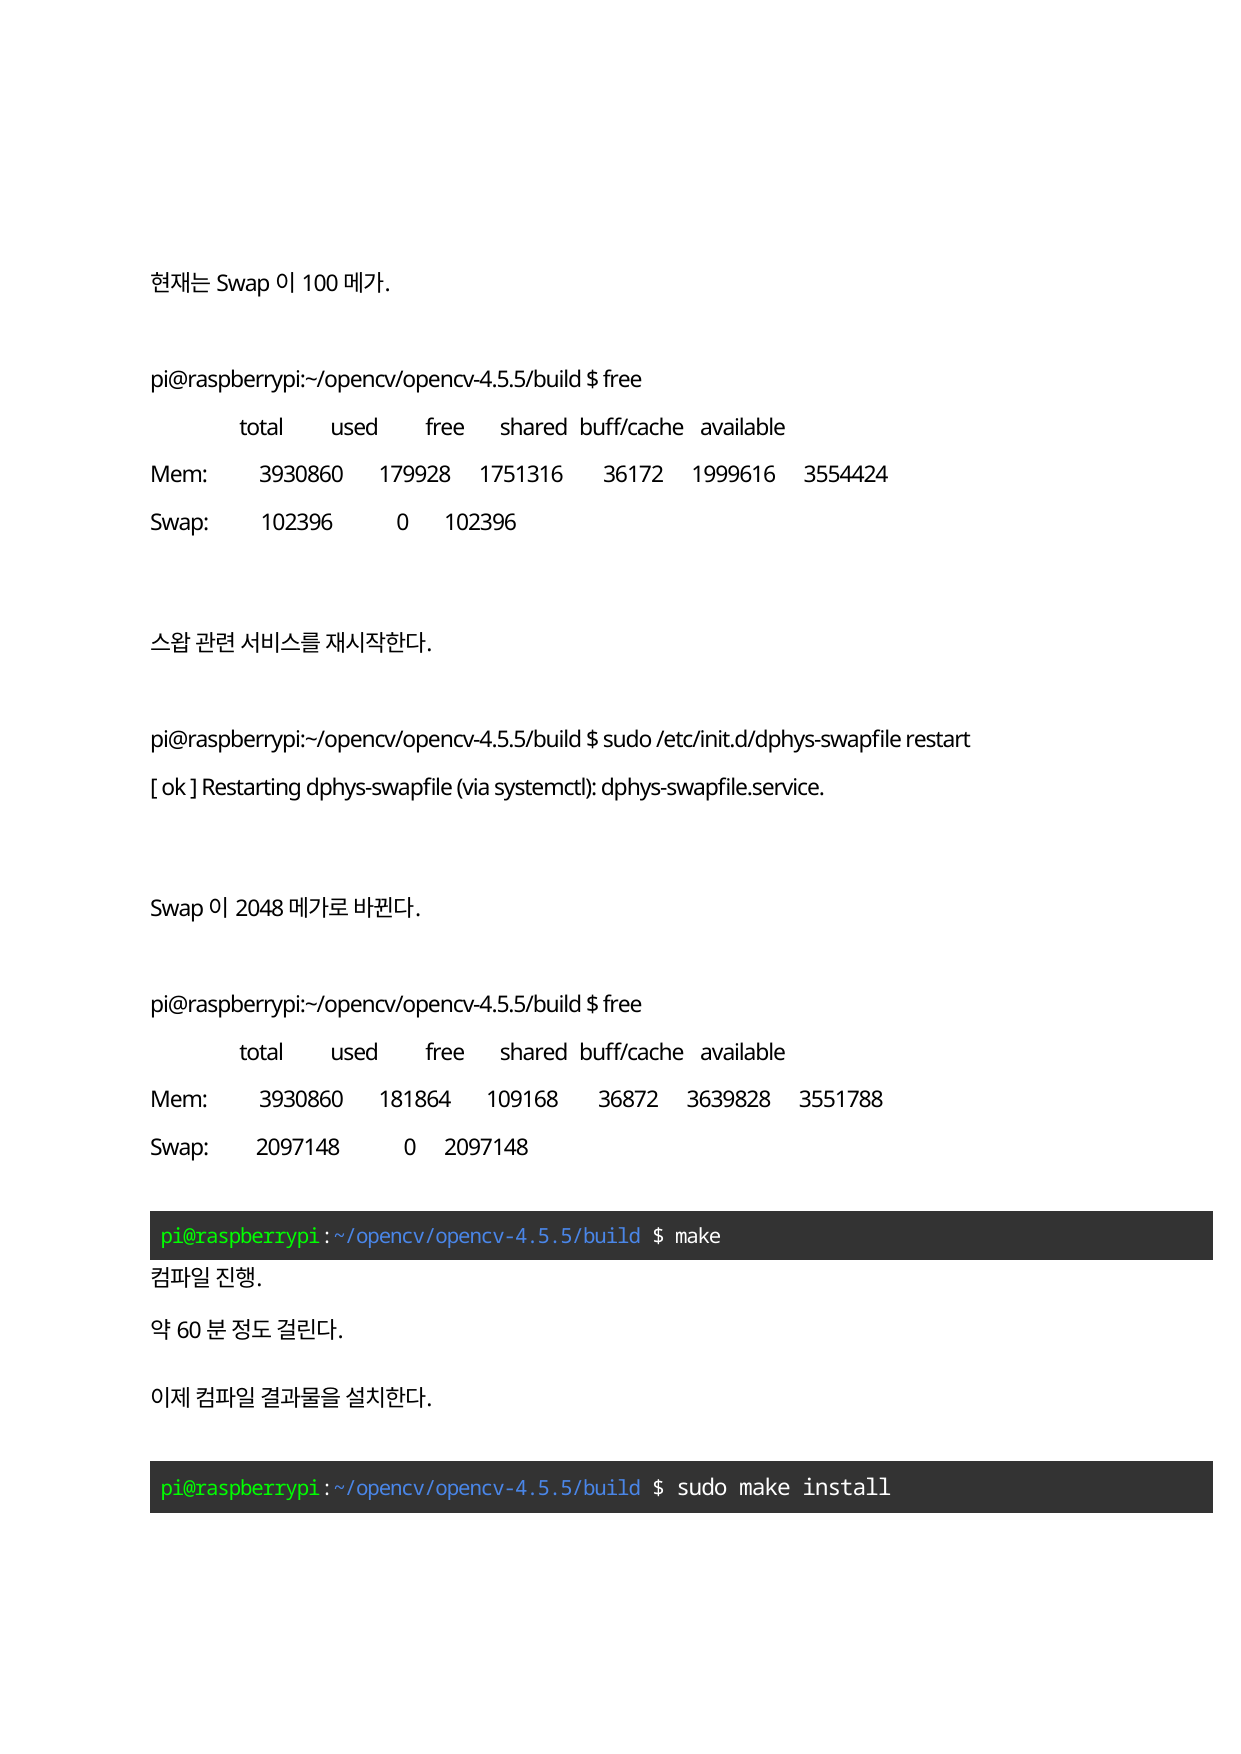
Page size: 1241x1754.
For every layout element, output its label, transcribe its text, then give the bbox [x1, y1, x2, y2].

table_header pi@raspberrypi:~/opencv/opencv-4.5.5/build $ sudo make install [150, 1461, 1213, 1513]
text Swap: 102396 0 102396 [150, 490, 1090, 538]
text Mem: 3930860 181864 109168 36872 3639828 3551788 [150, 1067, 1090, 1115]
text total used free shared buff/cache available [150, 394, 1090, 442]
text Swap: 2097148 0 2097148 [150, 1115, 1090, 1163]
text 스왑 관련 서비스를 재시작한다. [150, 611, 1090, 658]
text 약 60분 정도 걸린다. [150, 1312, 1090, 1346]
text 컴파일 진행. [150, 1260, 1090, 1293]
table_header pi@raspberrypi:~/opencv/opencv-4.5.5/build $ make [150, 1211, 1213, 1260]
text Mem: 3930860 179928 1751316 36172 1999616 3554424 [150, 442, 1090, 490]
text [ ok ] Restarting dphys-swapfile (via systemctl): dphys-swapfile.service. [150, 754, 1090, 802]
text total used free shared buff/cache available [150, 1019, 1090, 1067]
text 현재는 Swap이 100 메가. [150, 250, 1090, 298]
text 이제 컴파일 결과물을 설치한다. [150, 1365, 1090, 1413]
text pi@raspberrypi:~/opencv/opencv-4.5.5/build $ free [150, 346, 1090, 394]
text pi@raspberrypi:~/opencv/opencv-4.5.5/build $ free [150, 971, 1090, 1019]
text Swap이 2048메가로 바뀐다. [150, 875, 1090, 923]
text pi@raspberrypi:~/opencv/opencv-4.5.5/build $ sudo /etc/init.d/dphys-swapfile restart [150, 706, 1090, 754]
